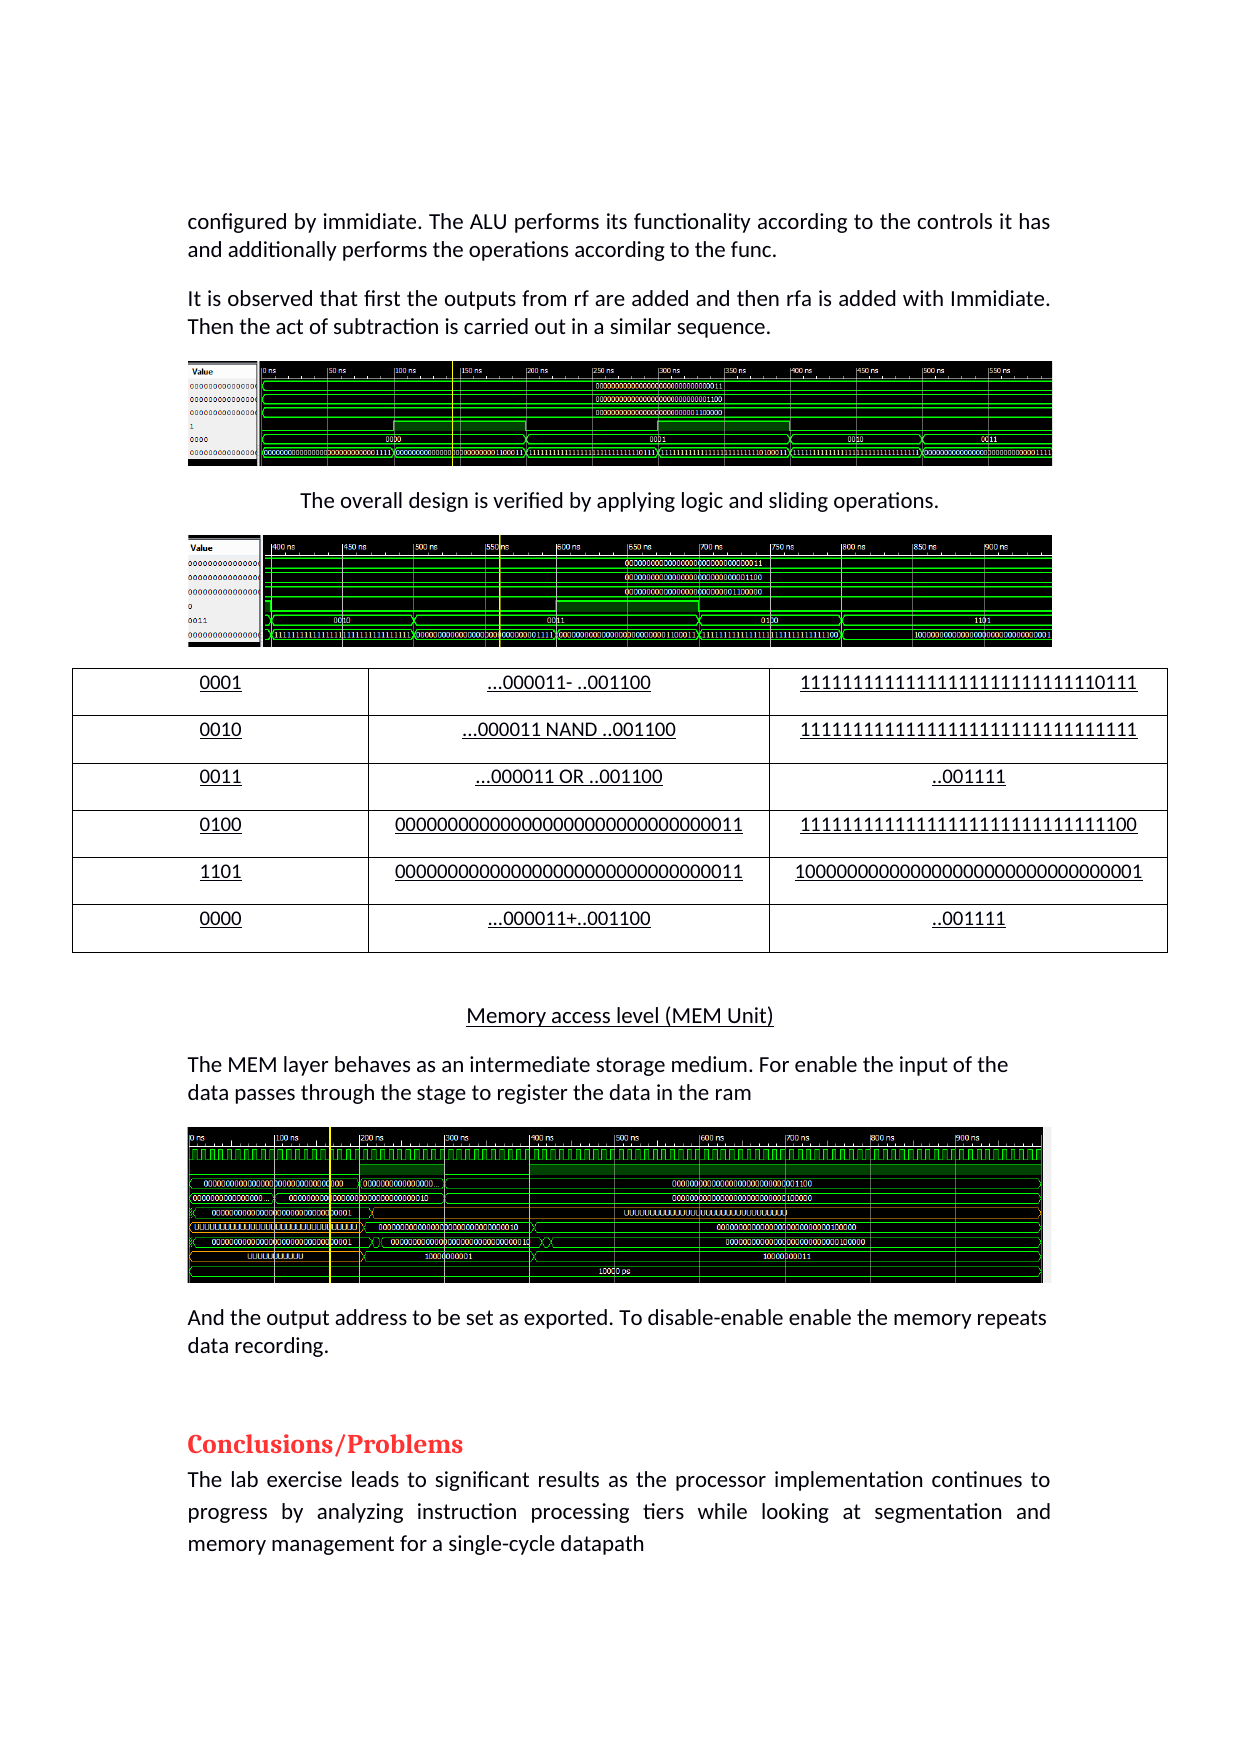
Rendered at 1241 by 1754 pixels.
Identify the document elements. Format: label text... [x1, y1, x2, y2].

subtitle Conclusions/Problems [187, 1429, 1053, 1460]
table_cell 11111111111111111111111111111111 [770, 716, 1167, 762]
table_cell 000000000000000000000000000000011 [369, 811, 769, 857]
table_cell 000000000000000000000000000000011 [369, 858, 769, 904]
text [187, 207, 1053, 263]
table_cell 11111111111111111111111111111100 [770, 811, 1167, 857]
text The lab exercise leads to significant results as the processor implementation continues to progress by analyzing instruction processing tiers while looking at segmentation and memory management for a single-cycle datapath [187, 1465, 1053, 1557]
picture [188, 535, 1052, 647]
table_cell 0000 [73, 905, 368, 952]
table_cell ...000011 OR ..001100 [369, 764, 769, 810]
table_cell 0010 [73, 716, 368, 762]
table_header ...000011- ..001100 [369, 669, 769, 715]
table_cell 0100 [73, 811, 368, 857]
table_header 0001 [73, 669, 368, 715]
table_cell ...000011 NAND ..001100 [369, 716, 769, 762]
table_cell 0011 [73, 764, 368, 810]
text It is observed that first the outputs from rf are added and then rfa is added with Immidiate. Then the act of subtraction is carried out in a similar sequence. [187, 284, 1053, 340]
table_header 11111111111111111111111111110111 [770, 669, 1167, 715]
table_cell ...000011+..001100 [369, 905, 769, 952]
text The overall design is verified by applying logic and sliding operations. [187, 486, 1053, 514]
table_cell 1101 [73, 858, 368, 904]
table_cell 100000000000000000000000000000001 [770, 858, 1167, 904]
table_cell ..001111 [770, 764, 1167, 810]
picture [188, 361, 1053, 466]
text And the output address to be set as exported. To disable-enable enable the memory repeats data recording. [187, 1303, 1053, 1359]
text The MEM layer behaves as an intermediate storage medium. For enable the input of the data passes through the stage to register the data in the ram [187, 1050, 1053, 1106]
text Memory access level (MEM Unit) [187, 1001, 1053, 1029]
picture [187, 1127, 1052, 1283]
table_cell ..001111 [770, 905, 1167, 952]
